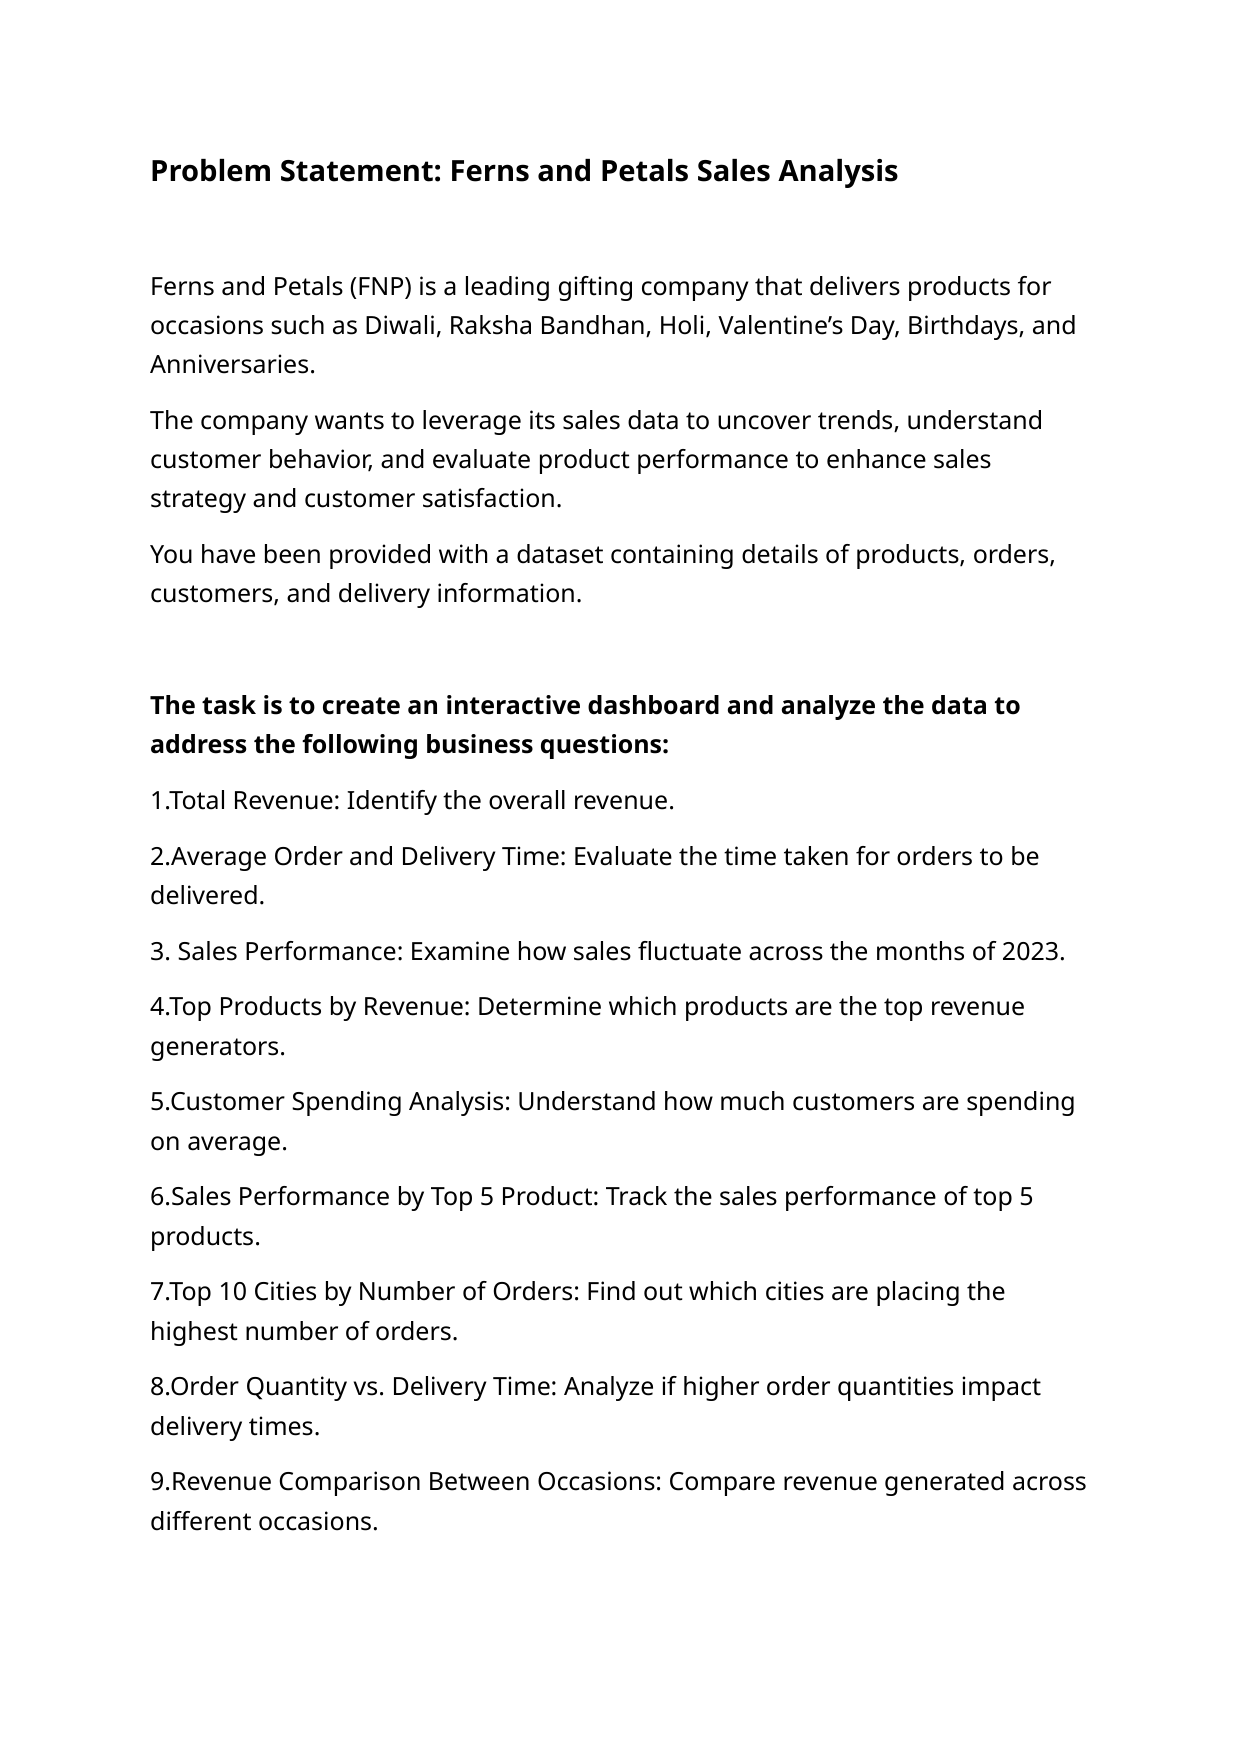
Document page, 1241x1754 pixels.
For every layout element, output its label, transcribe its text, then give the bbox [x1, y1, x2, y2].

text 2.Average Order and Delivery Time: Evaluate the time taken for orders to be delivered. [150, 838, 1090, 911]
text Problem Statement: Ferns and Petals Sales Analysis [150, 150, 1090, 190]
text 6.Sales Performance by Top 5 Product: Track the sales performance of top 5 products. [150, 1179, 1090, 1252]
text 5.Customer Spending Analysis: Understand how much customers are spending on average. [150, 1084, 1090, 1157]
text 3. Sales Performance: Examine how sales fluctuate across the months of 2023. [150, 933, 1090, 967]
text You have been provided with a dataset containing details of products, orders, customers, and delivery information. [150, 536, 1090, 610]
text The task is to create an interactive dashboard and analyze the data to address the following business questions: [150, 687, 1090, 761]
text 7.Top 10 Cities by Number of Orders: Find out which cities are placing the highest number of orders. [150, 1274, 1090, 1347]
text 9.Revenue Comparison Between Occasions: Compare revenue generated across different occasions. [150, 1464, 1090, 1537]
text 1.Total Revenue: Identify the overall revenue. [150, 782, 1090, 816]
text 4.Top Products by Revenue: Determine which products are the top revenue generators. [150, 989, 1090, 1062]
text Ferns and Petals (FNP) is a leading gifting company that delivers products for occasions such as Diwali, Raksha Bandhan, Holi, Valentine’s Day, Birthdays, and Anniversaries. [150, 268, 1090, 381]
text The company wants to leverage its sales data to uncover trends, understand customer behavior, and evaluate product performance to enhance sales strategy and customer satisfaction. [150, 402, 1090, 515]
text 8.Order Quantity vs. Delivery Time: Analyze if higher order quantities impact delivery times. [150, 1369, 1090, 1442]
